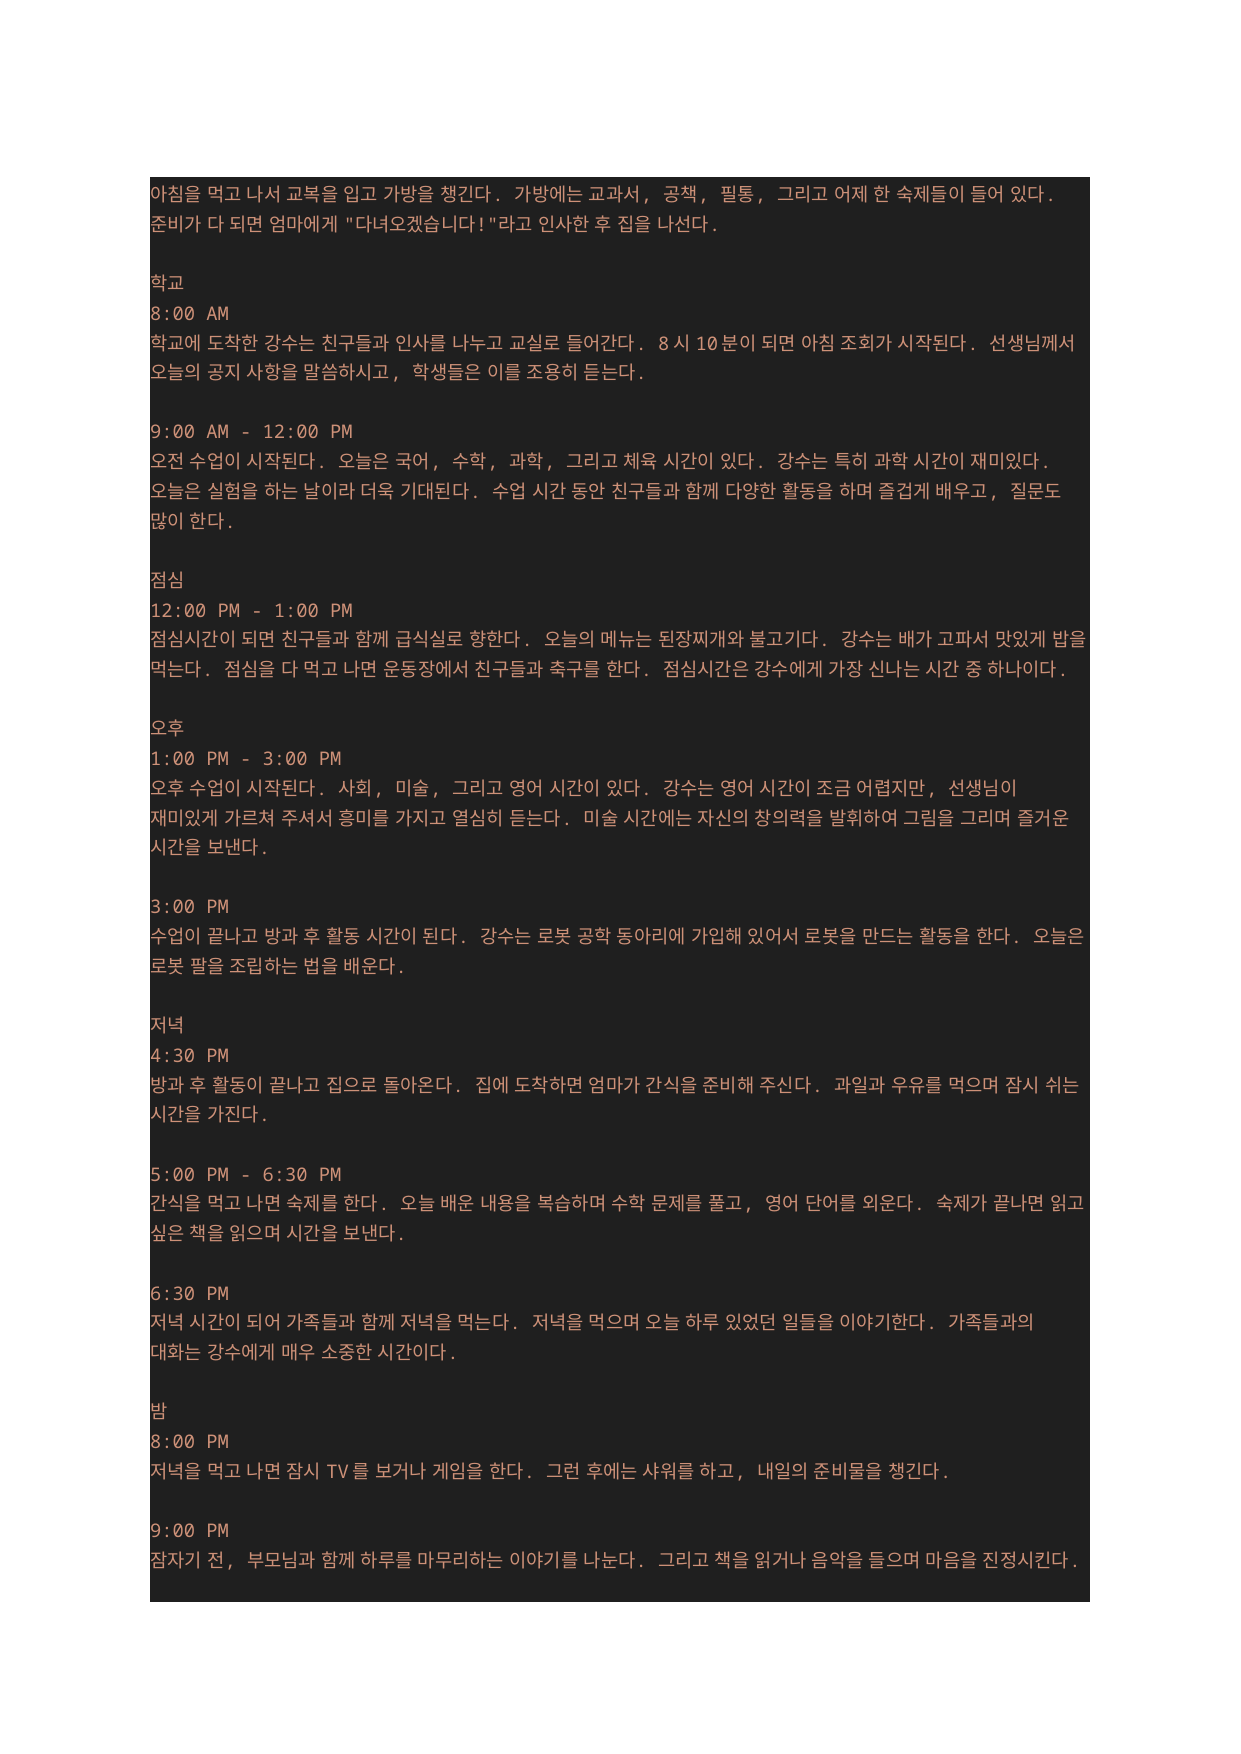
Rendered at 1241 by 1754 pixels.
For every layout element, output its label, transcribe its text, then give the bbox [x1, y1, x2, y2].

text 아침을 먹고 나서 교복을 입고 가방을 챙긴다. 가방에는 교과서, 공책, 필통, 그리고 어제 한 숙제들이 들어 있다. 준비가 다 되면 엄마에게 "다녀오겠습니다!"라고 인사한 후 집을 나선다. [150, 177, 1090, 237]
text 학교 [150, 266, 1090, 296]
text 12:00 PM - 1:00 PM [150, 593, 1090, 622]
text 6:30 PM [150, 1276, 1090, 1305]
text 점심 [150, 563, 1090, 593]
text 밤 [150, 1394, 1090, 1424]
text 오후 수업이 시작된다. 사회, 미술, 그리고 영어 시간이 있다. 강수는 영어 시간이 조금 어렵지만, 선생님이 재미있게 가르쳐 주셔서 흥미를 가지고 열심히 듣는다. 미술 시간에는 자신의 창의력을 발휘하여 그림을 그리며 즐거운 시간을 보낸다. [150, 771, 1090, 860]
text 저녁을 먹고 나면 잠시 TV를 보거나 게임을 한다. 그런 후에는 샤워를 하고, 내일의 준비물을 챙긴다. [150, 1454, 1090, 1483]
text 점심시간이 되면 친구들과 함께 급식실로 향한다. 오늘의 메뉴는 된장찌개와 불고기다. 강수는 배가 고파서 맛있게 밥을 먹는다. 점심을 다 먹고 나면 운동장에서 친구들과 축구를 한다. 점심시간은 강수에게 가장 신나는 시간 중 하나이다. [150, 622, 1090, 682]
text 4:30 PM [150, 1038, 1090, 1068]
text 3:00 PM [150, 890, 1090, 919]
text 5:00 PM - 6:30 PM [150, 1157, 1090, 1187]
text 8:00 PM [150, 1424, 1090, 1454]
text 9:00 AM - 12:00 PM [150, 415, 1090, 444]
text 1:00 PM - 3:00 PM [150, 741, 1090, 771]
text 간식을 먹고 나면 숙제를 한다. 오늘 배운 내용을 복습하며 수학 문제를 풀고, 영어 단어를 외운다. 숙제가 끝나면 읽고 싶은 책을 읽으며 시간을 보낸다. [150, 1187, 1090, 1246]
text 9:00 PM [150, 1513, 1090, 1543]
text 방과 후 활동이 끝나고 집으로 돌아온다. 집에 도착하면 엄마가 간식을 준비해 주신다. 과일과 우유를 먹으며 잠시 쉬는 시간을 가진다. [150, 1068, 1090, 1127]
text 수업이 끝나고 방과 후 활동 시간이 된다. 강수는 로봇 공학 동아리에 가입해 있어서 로봇을 만드는 활동을 한다. 오늘은 로봇 팔을 조립하는 법을 배운다. [150, 919, 1090, 979]
text 저녁 [150, 1008, 1090, 1038]
text 오후 [150, 712, 1090, 741]
text 오전 수업이 시작된다. 오늘은 국어, 수학, 과학, 그리고 체육 시간이 있다. 강수는 특히 과학 시간이 재미있다. 오늘은 실험을 하는 날이라 더욱 기대된다. 수업 시간 동안 친구들과 함께 다양한 활동을 하며 즐겁게 배우고, 질문도 많이 한다. [150, 444, 1090, 533]
text 8:00 AM [150, 296, 1090, 326]
text 저녁 시간이 되어 가족들과 함께 저녁을 먹는다. 저녁을 먹으며 오늘 하루 있었던 일들을 이야기한다. 가족들과의 대화는 강수에게 매우 소중한 시간이다. [150, 1305, 1090, 1365]
text 잠자기 전, 부모님과 함께 하루를 마무리하는 이야기를 나눈다. 그리고 책을 읽거나 음악을 들으며 마음을 진정시킨다. [150, 1543, 1090, 1572]
text 학교에 도착한 강수는 친구들과 인사를 나누고 교실로 들어간다. 8시 10분이 되면 아침 조회가 시작된다. 선생님께서 오늘의 공지 사항을 말씀하시고, 학생들은 이를 조용히 듣는다. [150, 326, 1090, 385]
